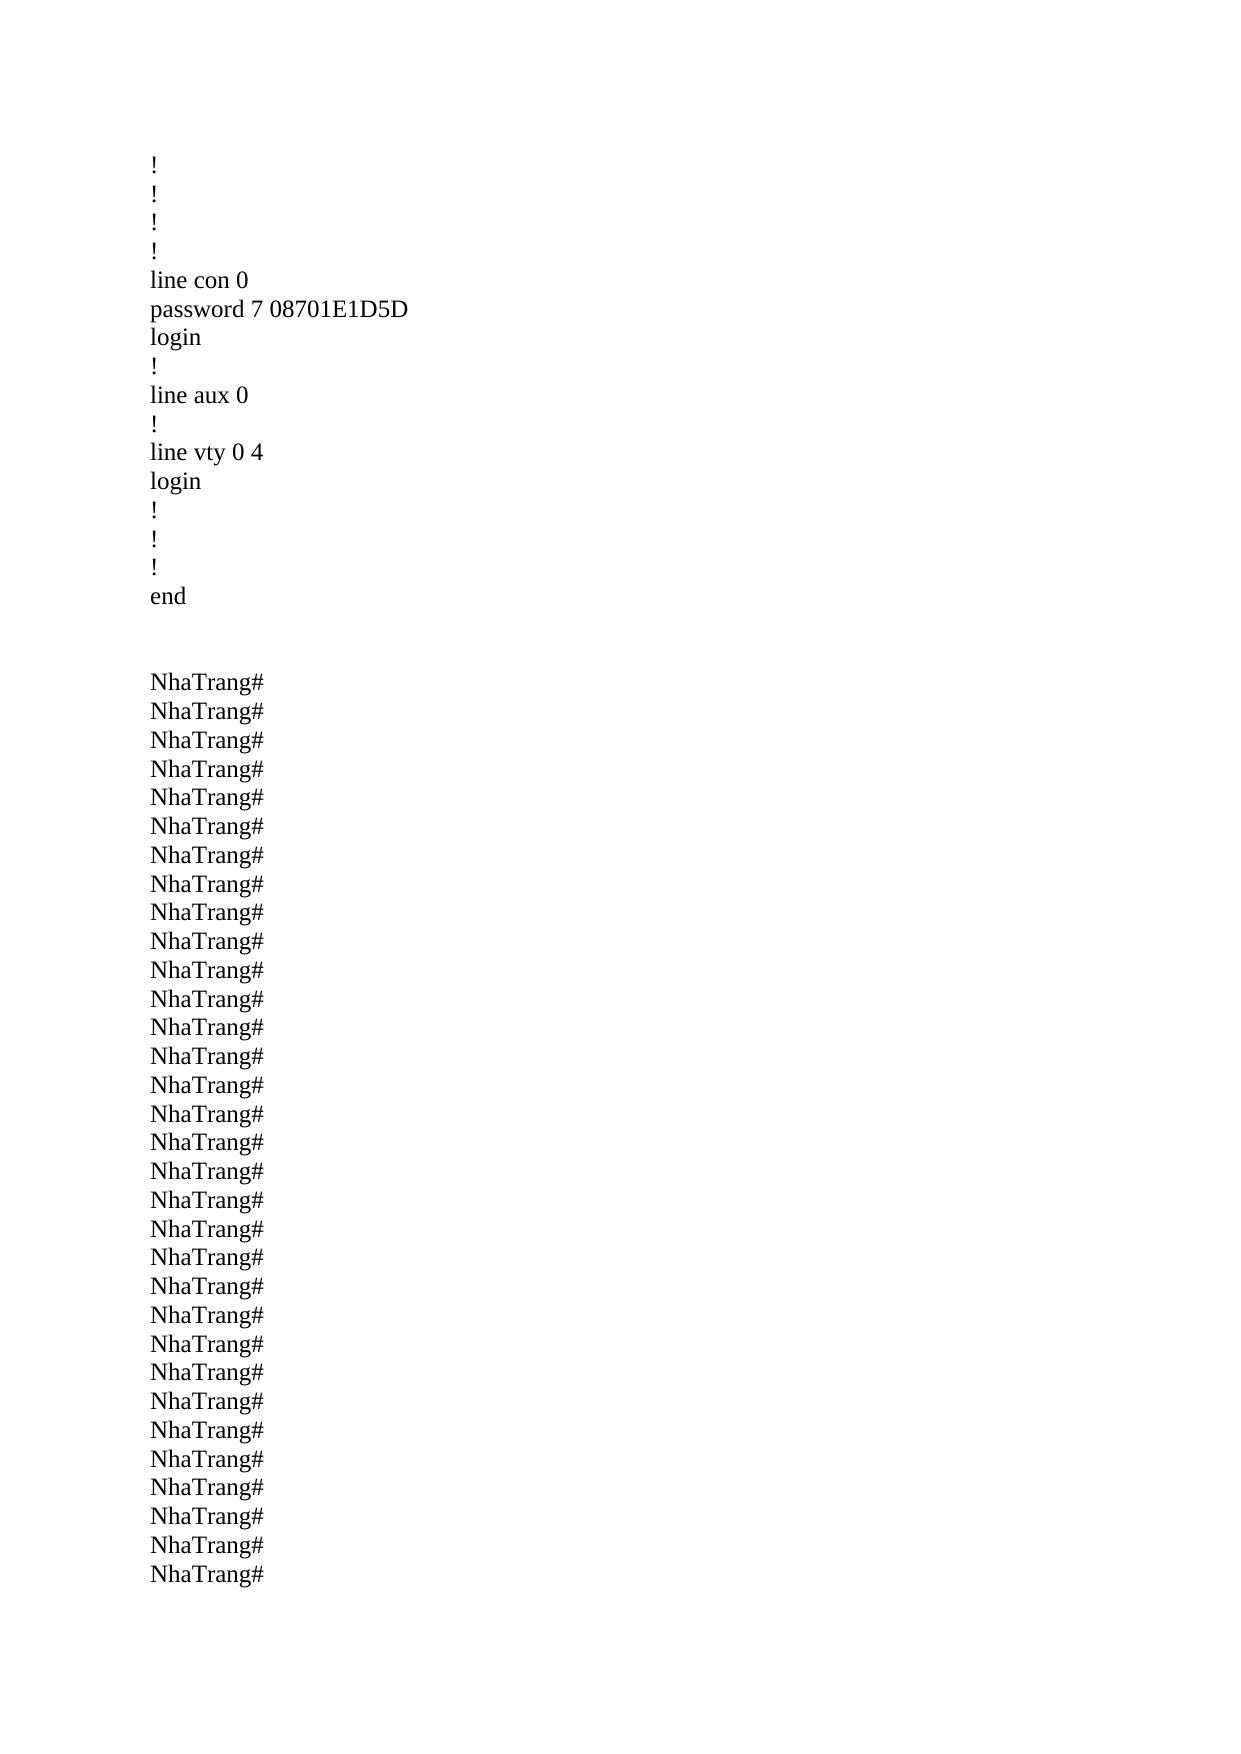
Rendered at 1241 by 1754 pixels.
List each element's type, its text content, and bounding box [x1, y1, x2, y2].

text NhaTrang# [150, 725, 1090, 754]
text NhaTrang# [150, 984, 1090, 1012]
text NhaTrang# [150, 1530, 1090, 1559]
text NhaTrang# [150, 840, 1090, 869]
text end [150, 581, 1090, 610]
text ! [150, 207, 1090, 236]
text NhaTrang# [150, 1271, 1090, 1300]
text ! [150, 552, 1090, 581]
text ! [150, 179, 1090, 207]
text ! [150, 409, 1090, 437]
text NhaTrang# [150, 1070, 1090, 1099]
text NhaTrang# [150, 1242, 1090, 1271]
text NhaTrang# [150, 782, 1090, 811]
text ! [150, 150, 1090, 179]
text ! [150, 236, 1090, 265]
text NhaTrang# [150, 1099, 1090, 1127]
text NhaTrang# [150, 1501, 1090, 1530]
text NhaTrang# [150, 1472, 1090, 1501]
text NhaTrang# [150, 1156, 1090, 1185]
text NhaTrang# [150, 1041, 1090, 1070]
text NhaTrang# [150, 1415, 1090, 1444]
text NhaTrang# [150, 1012, 1090, 1041]
text NhaTrang# [150, 869, 1090, 897]
text login [150, 322, 1090, 351]
text NhaTrang# [150, 754, 1090, 782]
text NhaTrang# [150, 1329, 1090, 1357]
text login [150, 466, 1090, 495]
text NhaTrang# [150, 1185, 1090, 1214]
text NhaTrang# [150, 1444, 1090, 1472]
text NhaTrang# [150, 926, 1090, 955]
text NhaTrang# [150, 811, 1090, 840]
text line con 0 [150, 265, 1090, 294]
text NhaTrang# [150, 897, 1090, 926]
text password 7 08701E1D5D [150, 294, 1090, 322]
text NhaTrang# [150, 1127, 1090, 1156]
text NhaTrang# [150, 696, 1090, 725]
text NhaTrang# [150, 1559, 1090, 1587]
text line vty 0 4 [150, 437, 1090, 466]
text NhaTrang# [150, 1386, 1090, 1415]
text ! [150, 495, 1090, 524]
text NhaTrang# [150, 1300, 1090, 1329]
text NhaTrang# [150, 1214, 1090, 1242]
text line aux 0 [150, 380, 1090, 409]
text NhaTrang# [150, 667, 1090, 696]
text ! [150, 524, 1090, 552]
text ! [150, 351, 1090, 380]
text NhaTrang# [150, 955, 1090, 984]
text NhaTrang# [150, 1357, 1090, 1386]
